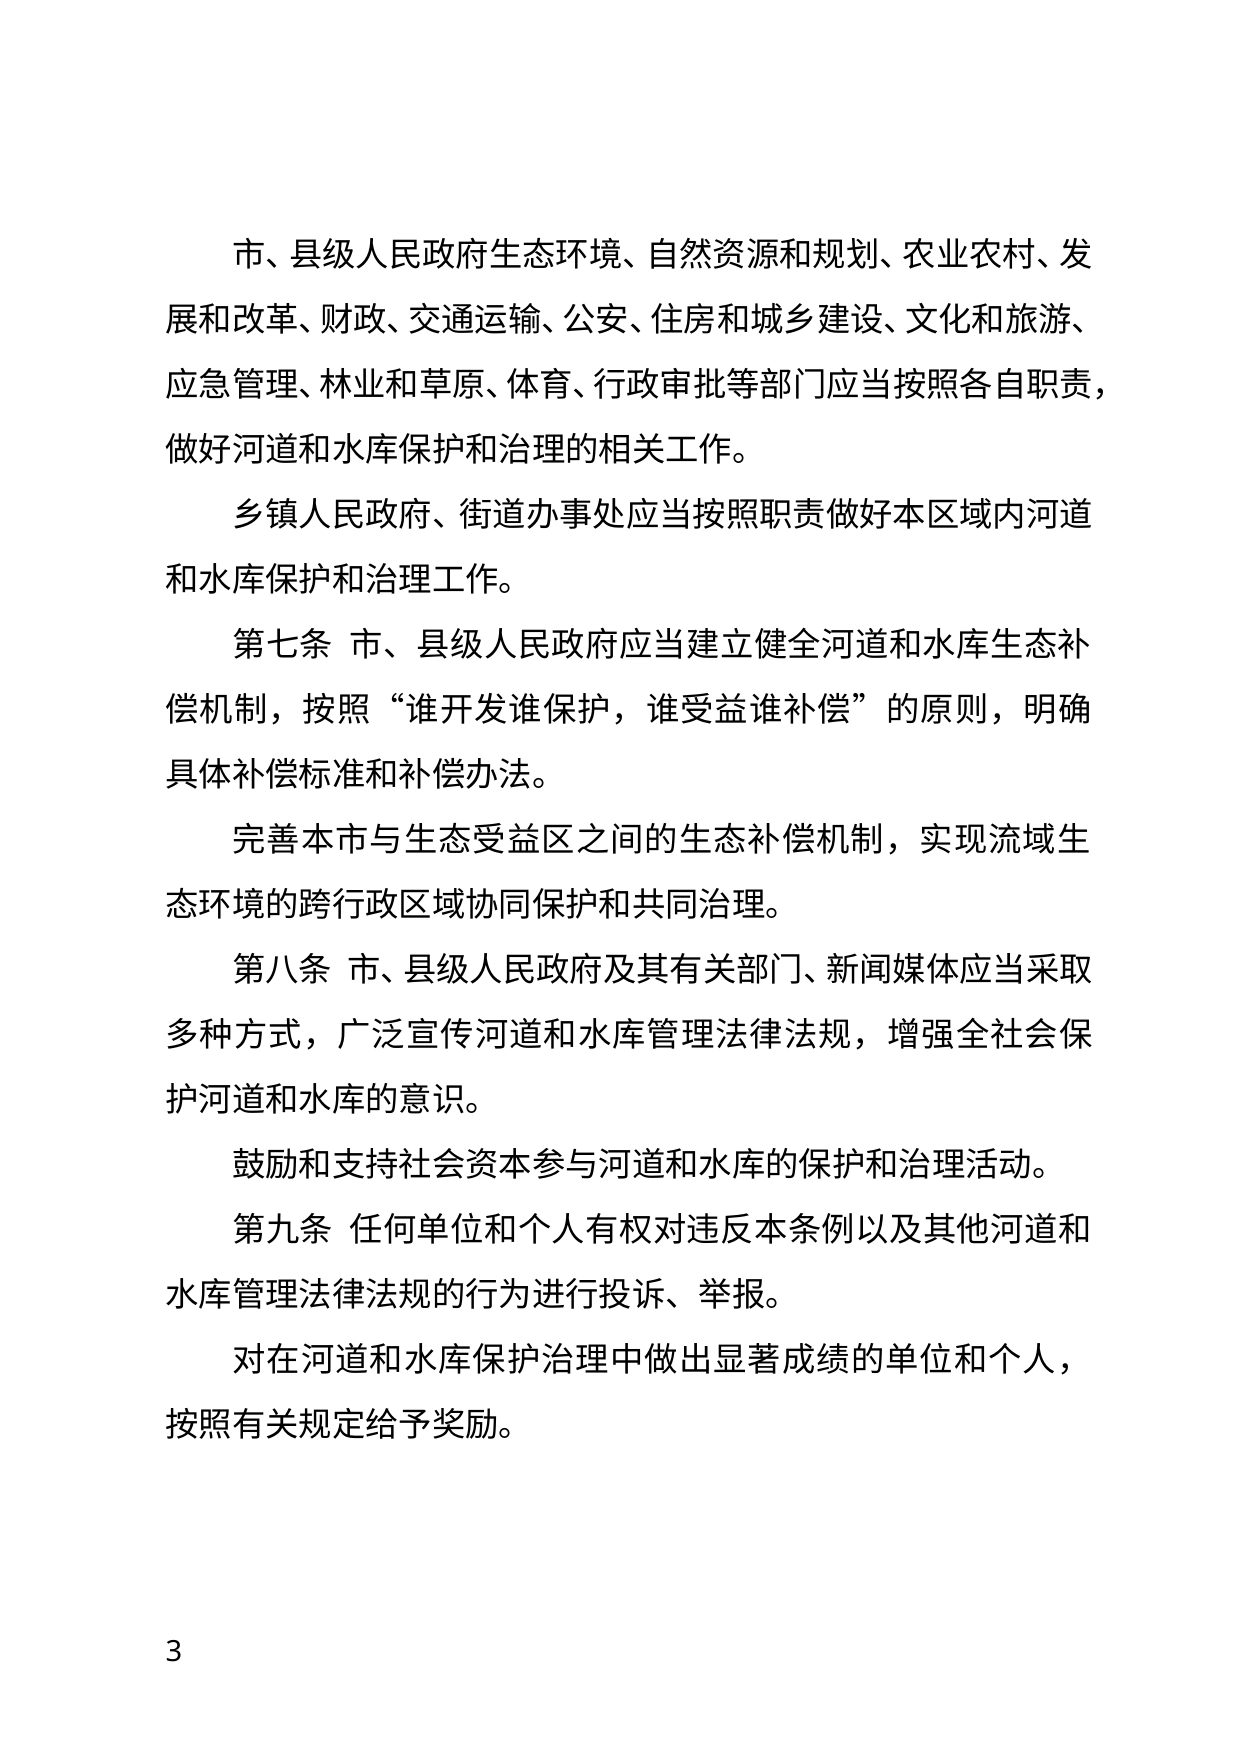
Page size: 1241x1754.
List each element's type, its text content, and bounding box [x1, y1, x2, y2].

text 乡镇人民政府、街道办事处应当按照职责做好本区域内河道和水库保护和治理工作。 [165, 479, 1093, 609]
text 对在河道和水库保护治理中做出显著成绩的单位和个人，按照有关规定给予奖励。 [165, 1324, 1093, 1454]
text 第七条 市、县级人民政府应当建立健全河道和水库生态补偿机制，按照“谁开发谁保护，谁受益谁补偿”的原则，明确具体补偿标准和补偿办法。 [165, 609, 1093, 804]
text 第九条 任何单位和个人有权对违反本条例以及其他河道和水库管理法律法规的行为进行投诉、举报。 [165, 1194, 1093, 1324]
text 市、县级人民政府生态环境、自然资源和规划、农业农村、发展和改革、财政、交通运输、公安、住房和城乡建设、文化和旅游、应急管理、林业和草原、体育、行政审批等部门应当按照各自职责，做好河道和水库保护和治理的相关工作。 [165, 219, 1093, 479]
text 鼓励和支持社会资本参与河道和水库的保护和治理活动。 [165, 1129, 1093, 1194]
text 第八条 市、县级人民政府及其有关部门、新闻媒体应当采取多种方式，广泛宣传河道和水库管理法律法规，增强全社会保护河道和水库的意识。 [165, 934, 1093, 1129]
text 完善本市与生态受益区之间的生态补偿机制，实现流域生态环境的跨行政区域协同保护和共同治理。 [165, 804, 1093, 934]
